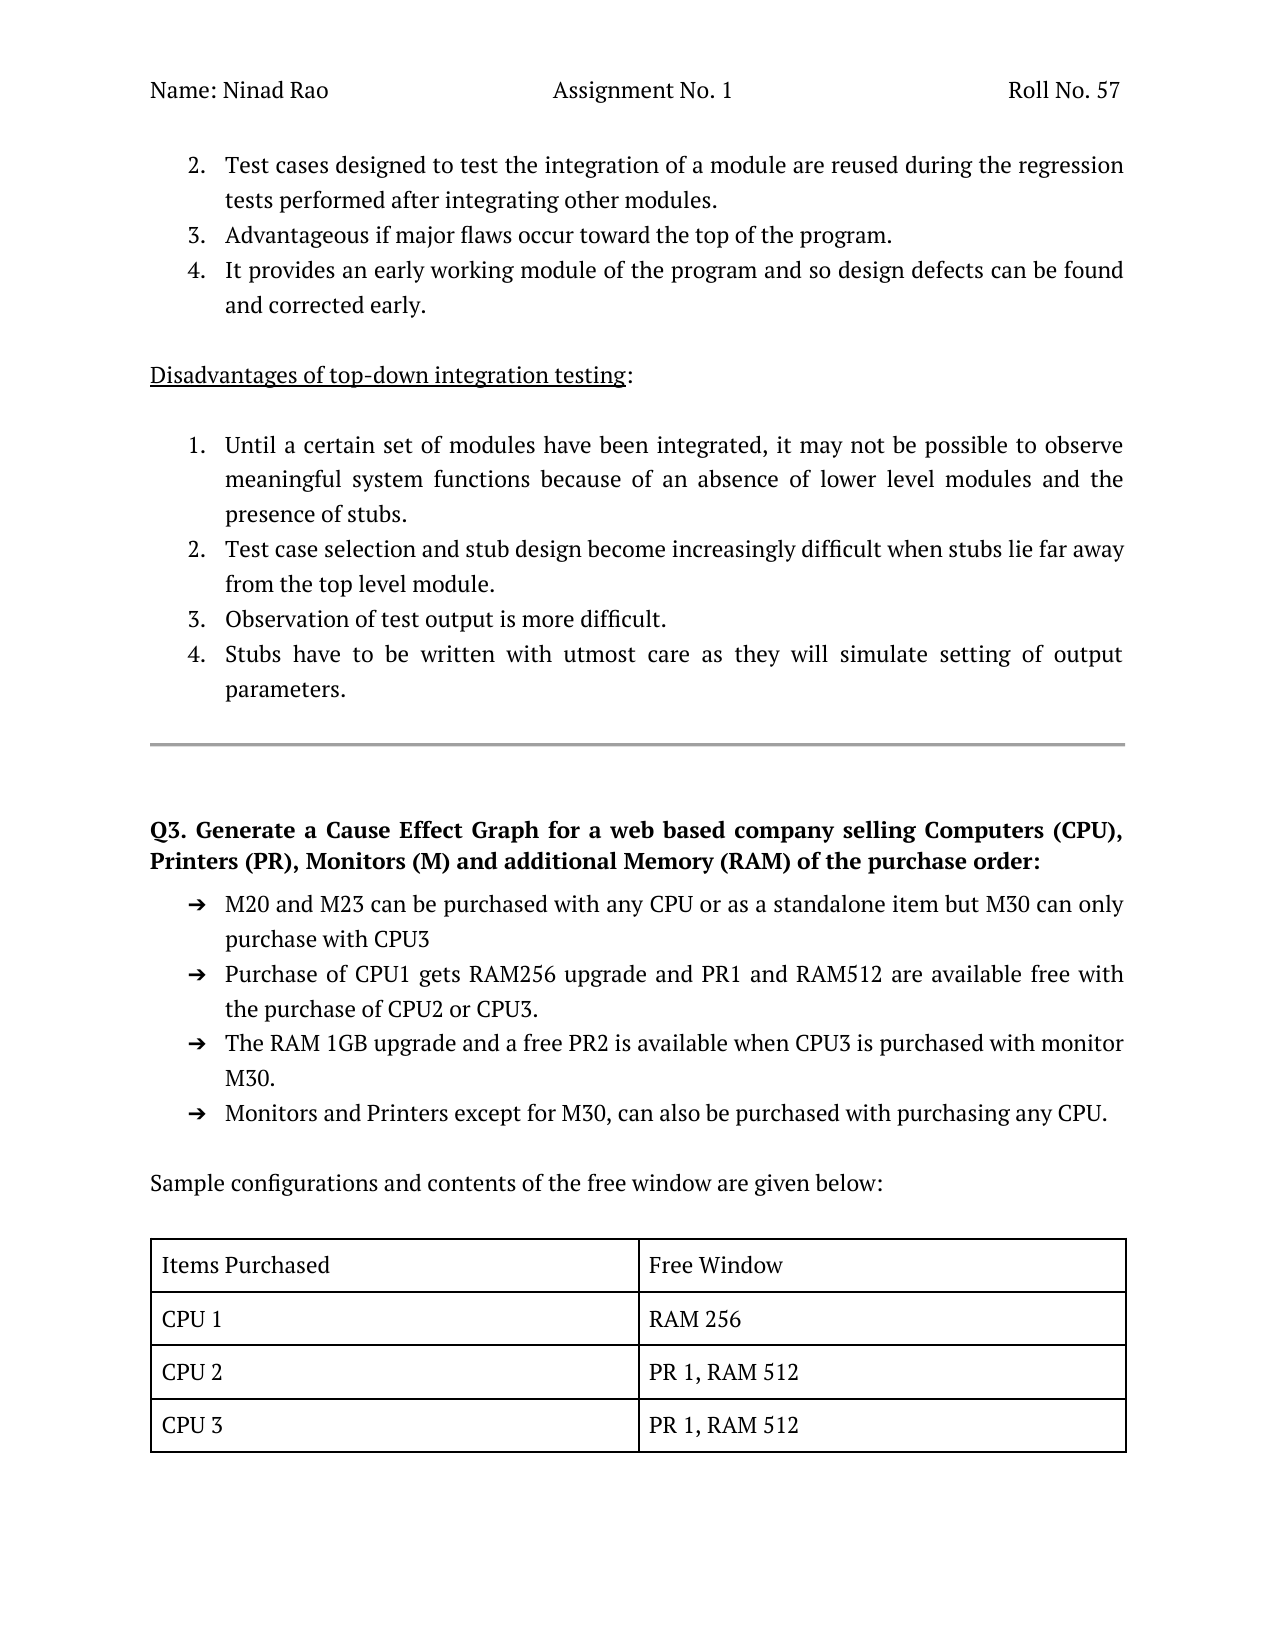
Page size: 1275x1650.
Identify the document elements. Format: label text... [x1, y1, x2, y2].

list Test case selection and stub design become increasingly difficult when stubs lie far away from the top level module. [187, 534, 1125, 599]
list It provides an early working module of the program and so design defects can be found and corrected early. [187, 255, 1125, 320]
table_cell CPU 1 [152, 1293, 638, 1344]
list M20 and M23 can be purchased with any CPU or as a standalone item but M30 can only purchase with CPU3 [187, 888, 1125, 954]
table_cell CPU 3 [152, 1400, 638, 1451]
text Disadvantages of top-down integration testing: [150, 359, 1125, 390]
table_cell PR 1, RAM 512 [640, 1346, 1125, 1397]
list Monitors and Printers except for M30, can also be purchased with purchasing any CPU. [187, 1098, 1125, 1128]
text Sample configurations and contents of the free window are given below: [150, 1168, 1125, 1198]
list The RAM 1GB upgrade and a free PR2 is available when CPU3 is purchased with monitor M30. [187, 1028, 1125, 1093]
list Test cases designed to test the integration of a module are reused during the regression tests performed after integrating other modules. [187, 150, 1125, 215]
list Purchase of CPU1 gets RAM256 upgrade and PR1 and RAM512 are available free with the purchase of CPU2 or CPU3. [187, 958, 1125, 1023]
table_cell RAM 256 [640, 1293, 1125, 1344]
list Stubs have to be written with utmost care as they will simulate setting of output parameters. [187, 638, 1125, 704]
list Observation of test output is more difficult. [187, 604, 1125, 634]
table_header Items Purchased [152, 1240, 638, 1291]
table_cell CPU 2 [152, 1346, 638, 1397]
list Until a certain set of modules have been integrated, it may not be possible to observe meaningful system functions because of an absence of lower level modules and the presence of stubs. [187, 429, 1125, 529]
table_header Free Window [640, 1240, 1125, 1291]
subtitle Q3. Generate a Cause Effect Graph for a web based company selling Computers (CPU), Printers (PR), Monitors (M) and additional Memory (RAM) of the purchase order: [150, 815, 1125, 876]
table_cell PR 1, RAM 512 [640, 1400, 1125, 1451]
list Advantageous if major flaws occur toward the top of the program. [187, 220, 1125, 250]
